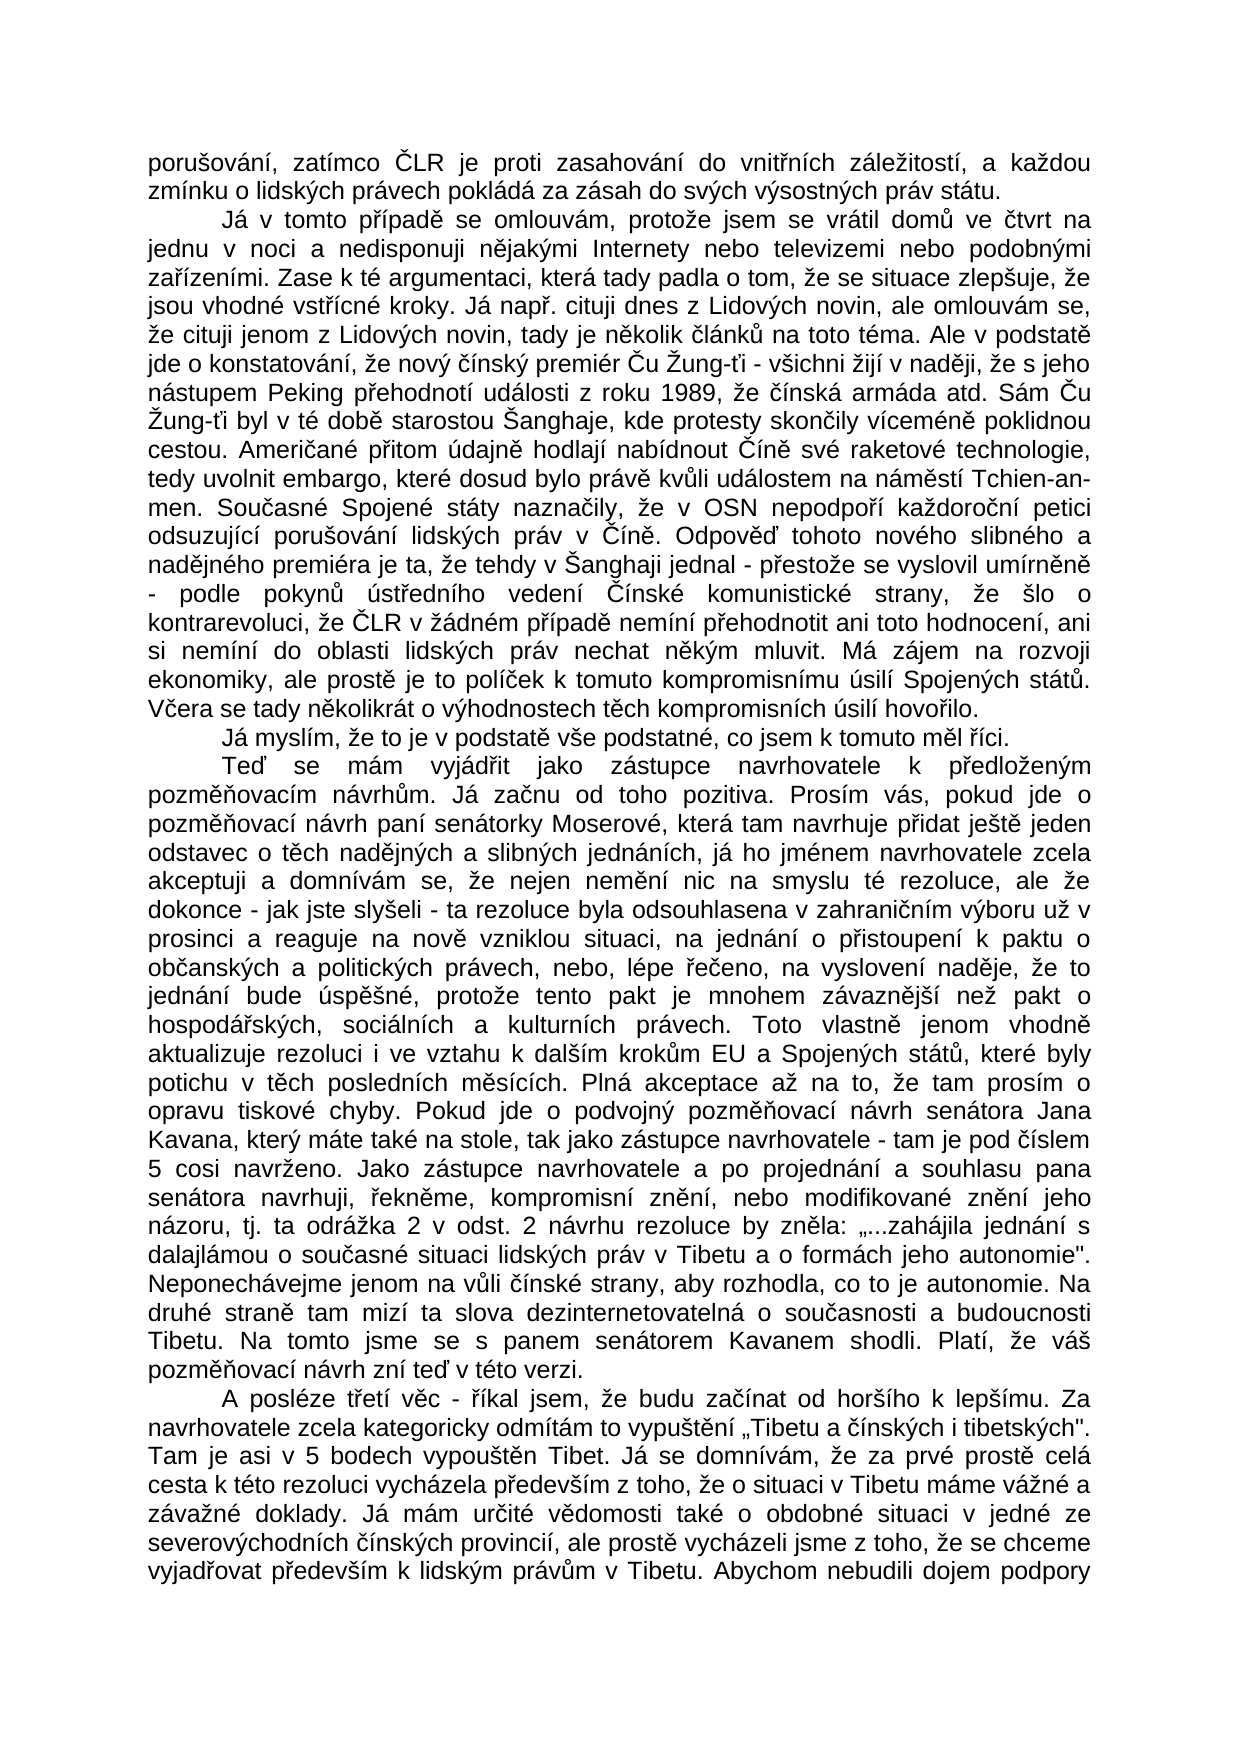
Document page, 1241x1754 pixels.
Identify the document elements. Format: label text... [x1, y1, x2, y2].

text Já myslím, že to je v podstatě vše podstatné, co jsem k tomuto měl říci. [148, 723, 1093, 751]
text Teď se mám vyjádřit jako zástupce navrhovatele k předloženým pozměňovacím návrhům. Já začnu od toho pozitiva. Prosím vás, pokud jde o pozměňovací návrh paní senátorky Moserové, která tam navrhuje přidat ještě jeden odstavec o těch nadějných a slibných jednáních, já ho jménem navrhovatele zcela akceptuji a domnívám se, že nejen nemění nic na smyslu té rezoluce, ale že dokonce - jak jste slyšeli - ta rezoluce byla odsouhlasena v zahraničním výboru už v prosinci a reaguje na nově vzniklou situaci, na jednání o přistoupení k paktu o občanských a politických právech, nebo, lépe řečeno, na vyslovení naděje, že to jednání bude úspěšné, protože tento pakt je mnohem závaznější než pakt o hospodářských, sociálních a kulturních právech. Toto vlastně jenom vhodně aktualizuje rezoluci i ve vztahu k dalším krokům EU a Spojených států, které byly potichu v těch posledních měsících. Plná akceptace až na to, že tam prosím o opravu tiskové chyby. Pokud jde o podvojný pozměňovací návrh senátora Jana Kavana, který máte také na stole, tak jako zástupce navrhovatele - tam je pod číslem 5 cosi navrženo. Jako zástupce navrhovatele a po projednání a souhlasu pana senátora navrhuji, řekněme, kompromisní znění, nebo modifikované znění jeho názoru, tj. ta odrážka 2 v odst. 2 návrhu rezoluce by zněla: „...zahájila jednání s dalajlámou o současné situaci lidských práv v Tibetu a o formách jeho autonomie". Neponechávejme jenom na vůli čínské strany, aby rozhodla, co to je autonomie. Na druhé straně tam mizí ta slova dezinternetovatelná o současnosti a budoucnosti Tibetu. Na tomto jsme se s panem senátorem Kavanem shodli. Platí, že váš pozměňovací návrh zní teď v této verzi. [148, 751, 1093, 1384]
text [148, 1384, 1093, 1585]
text Já v tomto případě se omlouvám, protože jsem se vrátil domů ve čtvrt na jednu v noci a nedisponuji nějakými Internety nebo televizemi nebo podobnými zařízeními. Zase k té argumentaci, která tady padla o tom, že se situace zlepšuje, že jsou vhodné vstřícné kroky. Já např. cituji dnes z Lidových novin, ale omlouvám se, že cituji jenom z Lidových novin, tady je několik článků na toto téma. Ale v podstatě jde o konstatování, že nový čínský premiér Ču Žung-ťi - všichni žijí v naději, že s jeho nástupem Peking přehodnotí události z roku 1989, že čínská armáda atd. Sám Ču Žung-ťi byl v té době starostou Šanghaje, kde protesty skončily víceméně poklidnou cestou. Američané přitom údajně hodlají nabídnout Číně své raketové technologie, tedy uvolnit embargo, které dosud bylo právě kvůli událostem na náměstí Tchien-an-men. Současné Spojené státy naznačily, že v OSN nepodpoří každoroční petici odsuzující porušování lidských práv v Číně. Odpověď tohoto nového slibného a nadějného premiéra je ta, že tehdy v Šanghaji jednal - přestože se vyslovil umírněně - podle pokynů ústředního vedení Čínské komunistické strany, že šlo o kontrarevoluci, že ČLR v žádném případě nemíní přehodnotit ani toto hodnocení, ani si nemíní do oblasti lidských práv nechat někým mluvit. Má zájem na rozvoji ekonomiky, ale prostě je to políček k tomuto kompromisnímu úsilí Spojených států. Včera se tady několikrát o výhodnostech těch kompromisních úsilí hovořilo. [148, 205, 1093, 723]
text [148, 148, 1093, 205]
